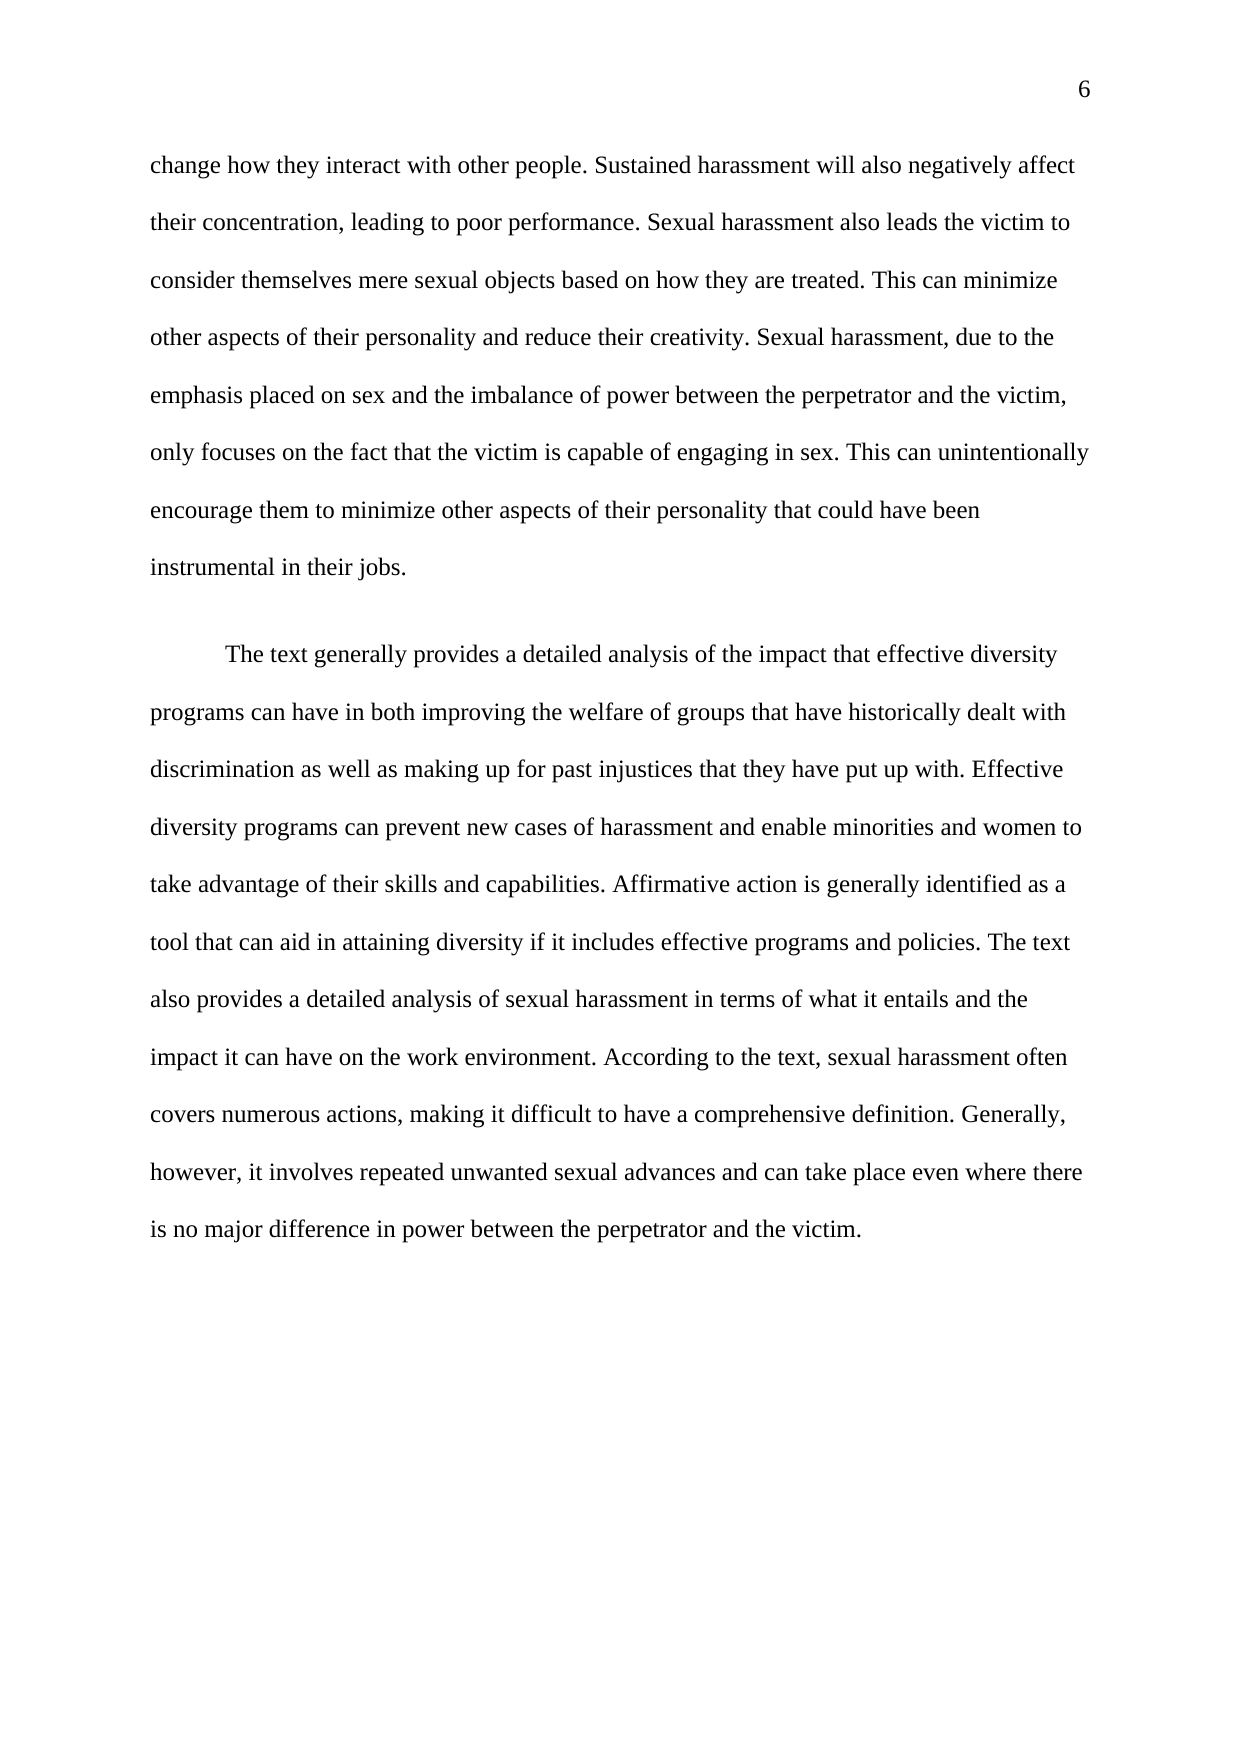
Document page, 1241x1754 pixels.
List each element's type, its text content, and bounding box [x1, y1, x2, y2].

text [150, 150, 1090, 581]
text The text generally provides a detailed analysis of the impact that effective diversity programs can have in both improving the welfare of groups that have historically dealt with discrimination as well as making up for past injustices that they have put up with. Effective diversity programs can prevent new cases of harassment and enable minorities and women to take advantage of their skills and capabilities. Affirmative action is generally identified as a tool that can aid in attaining diversity if it includes effective programs and policies. The text also provides a detailed analysis of sexual harassment in terms of what it entails and the impact it can have on the work environment. According to the text, sexual harassment often covers numerous actions, making it difficult to have a comprehensive definition. Generally, however, it involves repeated unwanted sexual advances and can take place even where there is no major difference in power between the perpetrator and the victim. [150, 639, 1090, 1243]
